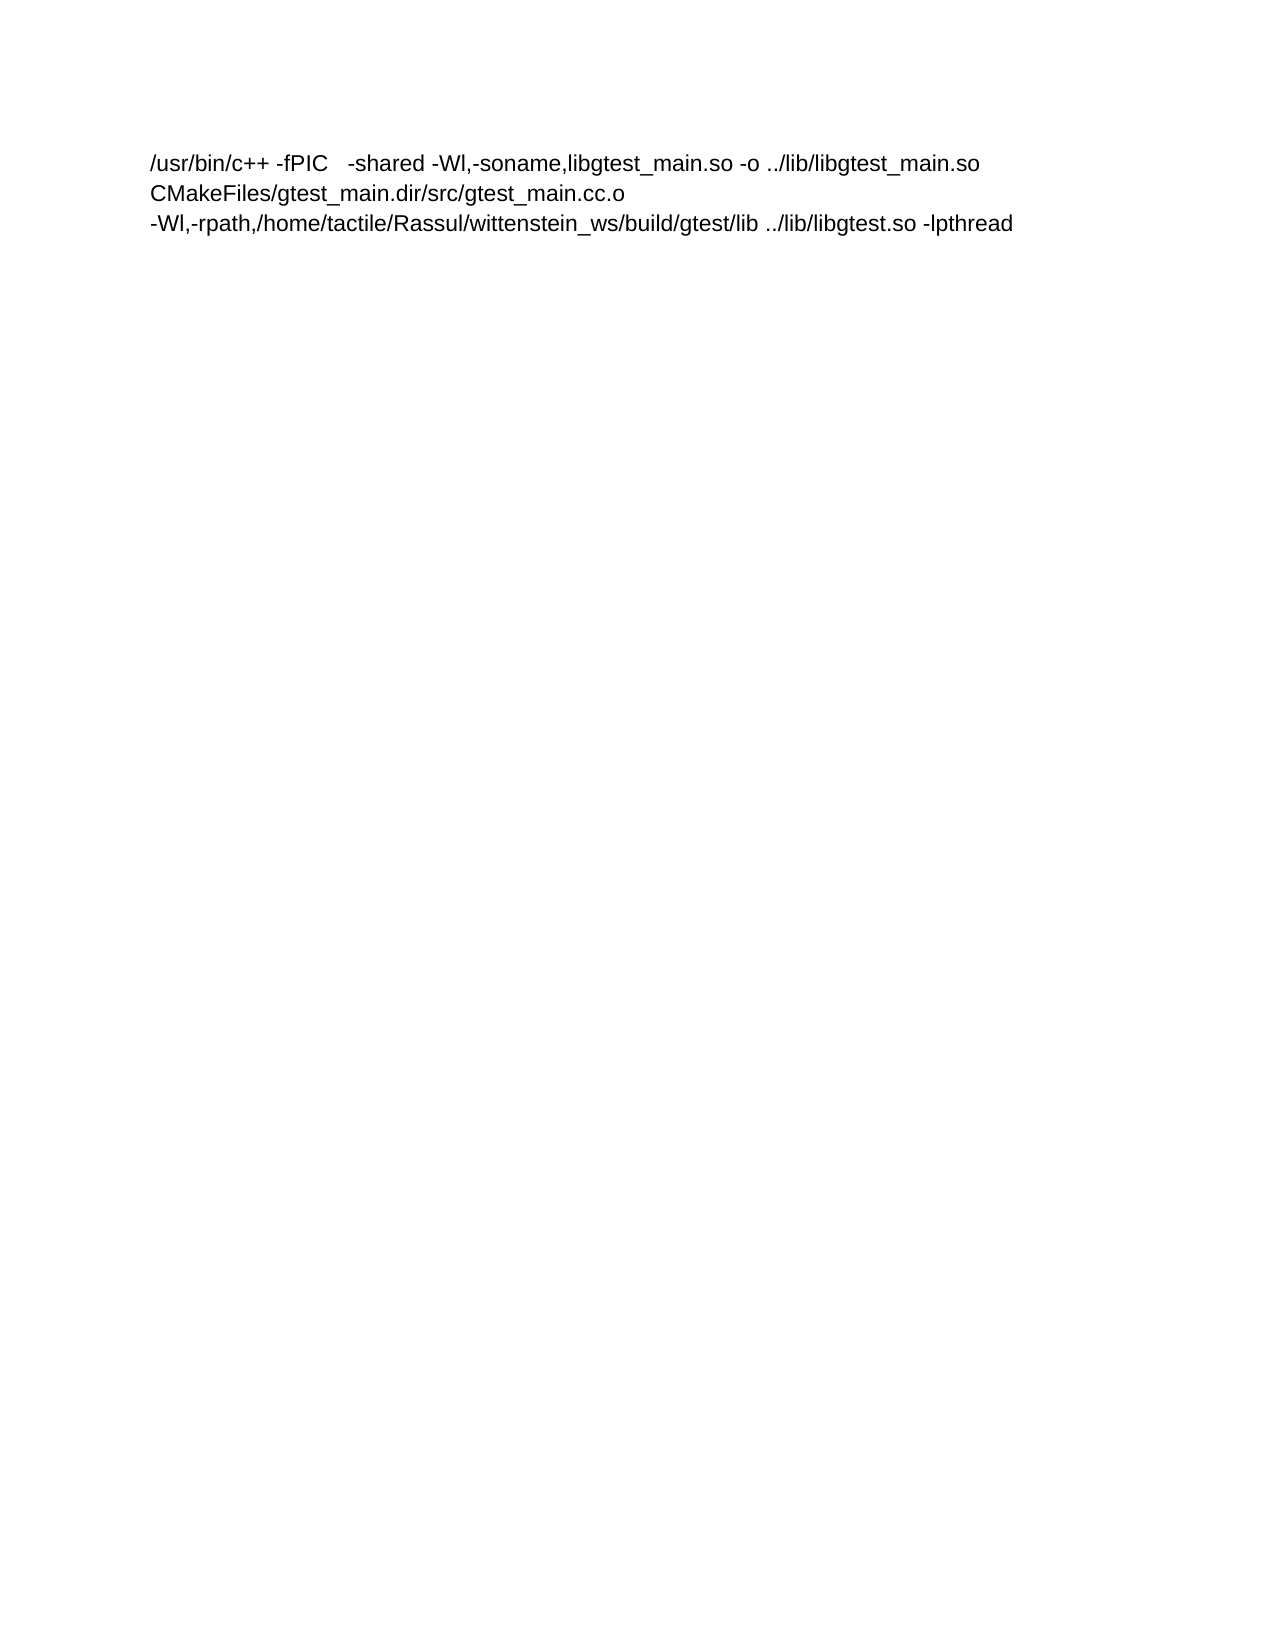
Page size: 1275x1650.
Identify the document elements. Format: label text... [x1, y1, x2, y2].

text /usr/bin/c++ -fPIC -shared -Wl,-soname,libgtest_main.so -o ../lib/libgtest_main.so CMakeFiles/gtest_main.dir/src/gtest_main.cc.o -Wl,-rpath,/home/tactile/Rassul/wittenstein_ws/build/gtest/lib ../lib/libgtest.so -lpthread [150, 150, 1125, 237]
